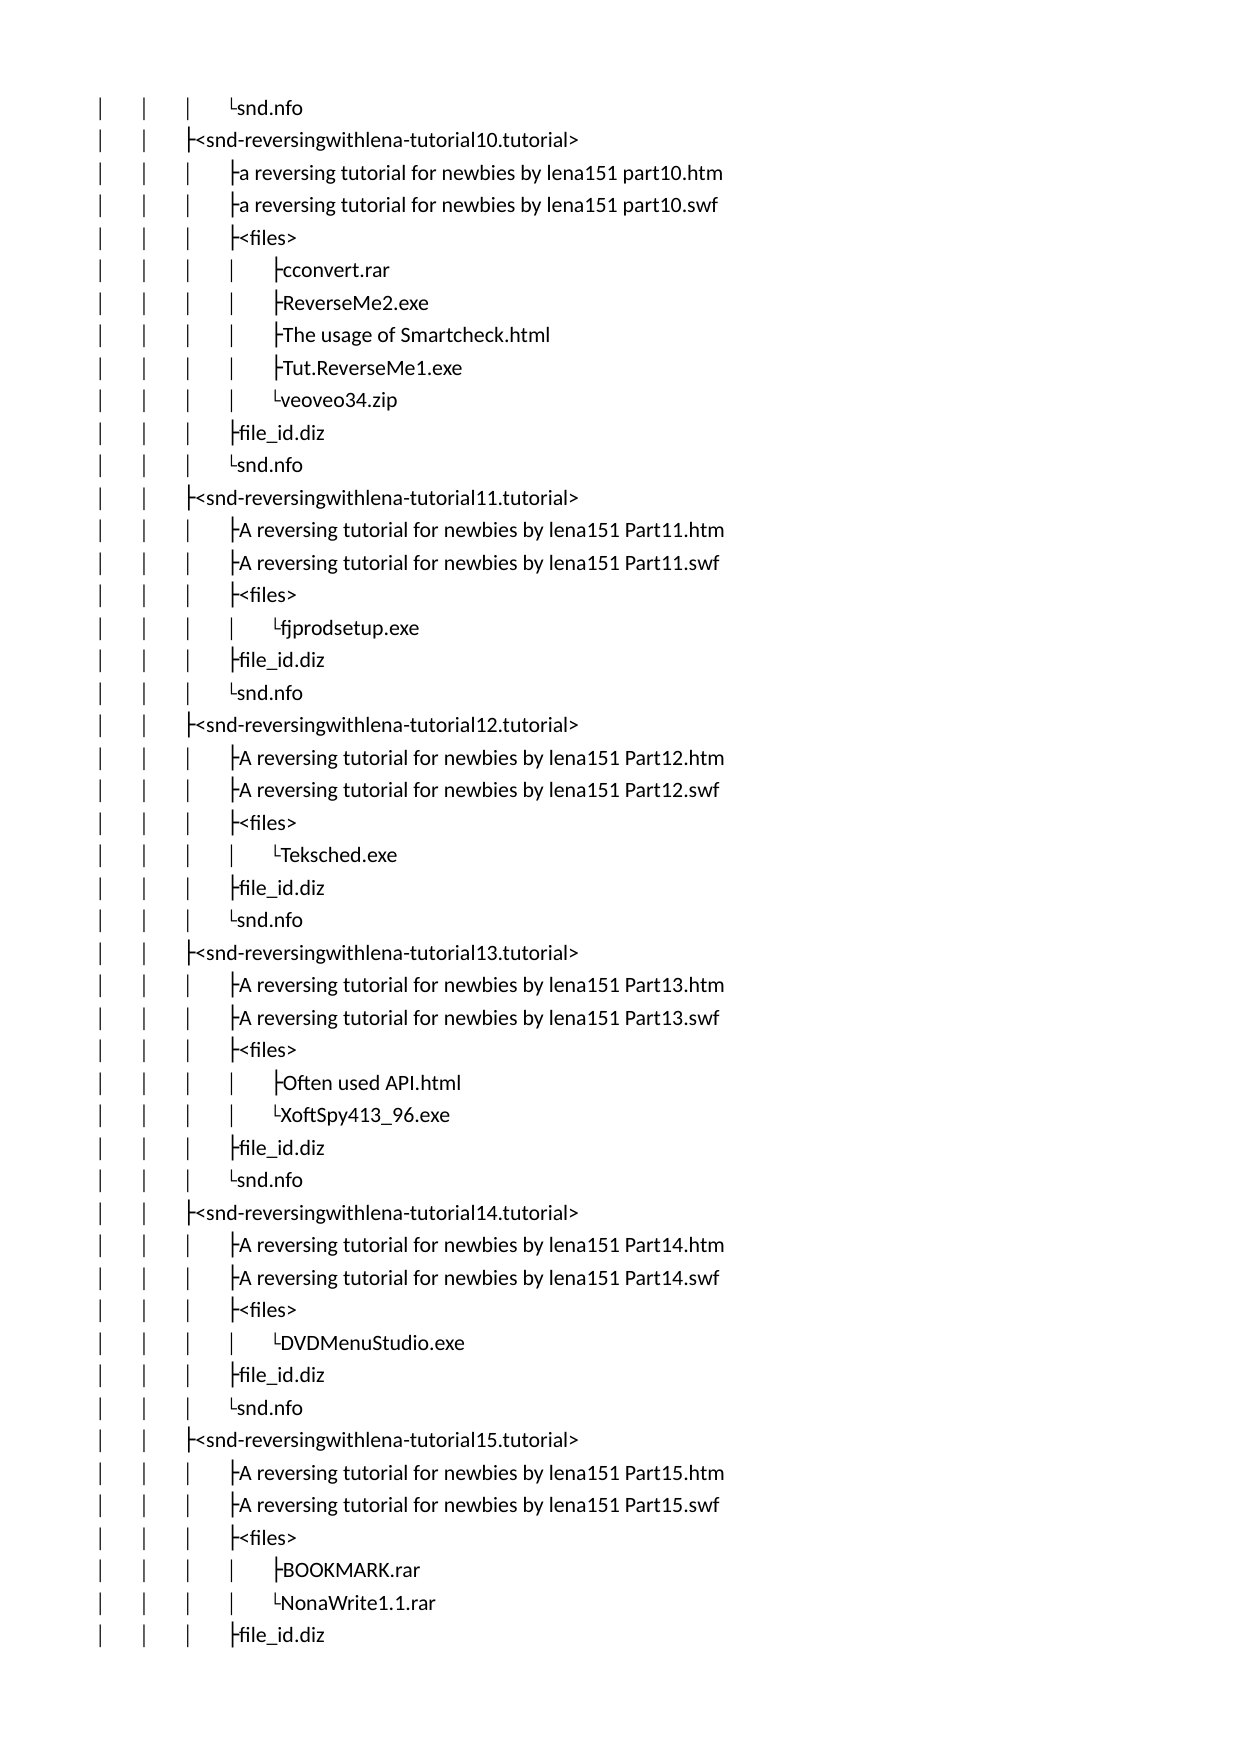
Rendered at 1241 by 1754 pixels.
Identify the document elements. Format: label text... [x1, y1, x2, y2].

text │ │ │ ├A reversing tutorial for newbies by lena151 Part13.swf [94, 1001, 1157, 1033]
text │ │ │ ├A reversing tutorial for newbies by lena151 Part12.swf [94, 773, 1157, 806]
text │ │ │ │ └DVDMenuStudio.exe [94, 1326, 1157, 1358]
text │ │ │ ├a reversing tutorial for newbies by lena151 part10.htm [94, 156, 1157, 188]
text │ │ │ │ └XoftSpy413_96.exe [94, 1098, 1157, 1131]
text │ │ │ └snd.nfo [94, 1391, 1157, 1423]
text │ │ │ ├A reversing tutorial for newbies by lena151 Part15.swf [94, 1488, 1157, 1521]
text │ │ │ ├<files> [94, 1033, 1157, 1066]
text │ │ │ │ └NonaWrite1.1.rar [94, 1586, 1157, 1618]
text │ │ │ │ ├Often used API.html [94, 1066, 1157, 1098]
text │ │ ├<snd-reversingwithlena-tutorial11.tutorial> [94, 481, 1157, 513]
text │ │ │ ├<files> [94, 1293, 1157, 1326]
text │ │ │ ├file_id.diz [94, 1618, 1157, 1651]
text │ │ │ └snd.nfo [94, 91, 1157, 123]
text │ │ │ ├file_id.diz [94, 871, 1157, 903]
text │ │ │ ├<files> [94, 578, 1157, 611]
text │ │ │ │ └veoveo34.zip [94, 383, 1157, 416]
text │ │ │ ├<files> [94, 806, 1157, 838]
text │ │ │ │ ├cconvert.rar [94, 253, 1157, 286]
text │ │ │ ├a reversing tutorial for newbies by lena151 part10.swf [94, 188, 1157, 221]
text │ │ │ ├<files> [94, 221, 1157, 253]
text │ │ │ ├A reversing tutorial for newbies by lena151 Part11.swf [94, 546, 1157, 578]
text │ │ │ ├A reversing tutorial for newbies by lena151 Part14.htm [94, 1228, 1157, 1261]
text │ │ │ ├A reversing tutorial for newbies by lena151 Part11.htm [94, 513, 1157, 546]
text │ │ ├<snd-reversingwithlena-tutorial14.tutorial> [94, 1196, 1157, 1228]
text │ │ ├<snd-reversingwithlena-tutorial13.tutorial> [94, 936, 1157, 968]
text │ │ │ ├A reversing tutorial for newbies by lena151 Part13.htm [94, 968, 1157, 1001]
text │ │ │ ├<files> [94, 1521, 1157, 1553]
text │ │ │ ├file_id.diz [94, 416, 1157, 448]
text │ │ │ └snd.nfo [94, 903, 1157, 936]
text │ │ │ └snd.nfo [94, 676, 1157, 708]
text │ │ │ ├file_id.diz [94, 1131, 1157, 1163]
text │ │ │ └snd.nfo [94, 448, 1157, 481]
text │ │ │ │ ├ReverseMe2.exe [94, 286, 1157, 318]
text │ │ │ ├file_id.diz [94, 643, 1157, 676]
text │ │ ├<snd-reversingwithlena-tutorial12.tutorial> [94, 708, 1157, 741]
text │ │ ├<snd-reversingwithlena-tutorial10.tutorial> [94, 123, 1157, 156]
text │ │ │ │ ├BOOKMARK.rar [94, 1553, 1157, 1586]
text │ │ │ ├file_id.diz [94, 1358, 1157, 1391]
text │ │ │ ├A reversing tutorial for newbies by lena151 Part12.htm [94, 741, 1157, 773]
text │ │ │ ├A reversing tutorial for newbies by lena151 Part15.htm [94, 1456, 1157, 1488]
text │ │ │ │ └fjprodsetup.exe [94, 611, 1157, 643]
text │ │ ├<snd-reversingwithlena-tutorial15.tutorial> [94, 1423, 1157, 1456]
text │ │ │ │ └Teksched.exe [94, 838, 1157, 871]
text │ │ │ │ ├The usage of Smartcheck.html [94, 318, 1157, 351]
text │ │ │ │ ├Tut.ReverseMe1.exe [94, 351, 1157, 383]
text │ │ │ ├A reversing tutorial for newbies by lena151 Part14.swf [94, 1261, 1157, 1293]
text │ │ │ └snd.nfo [94, 1163, 1157, 1196]
